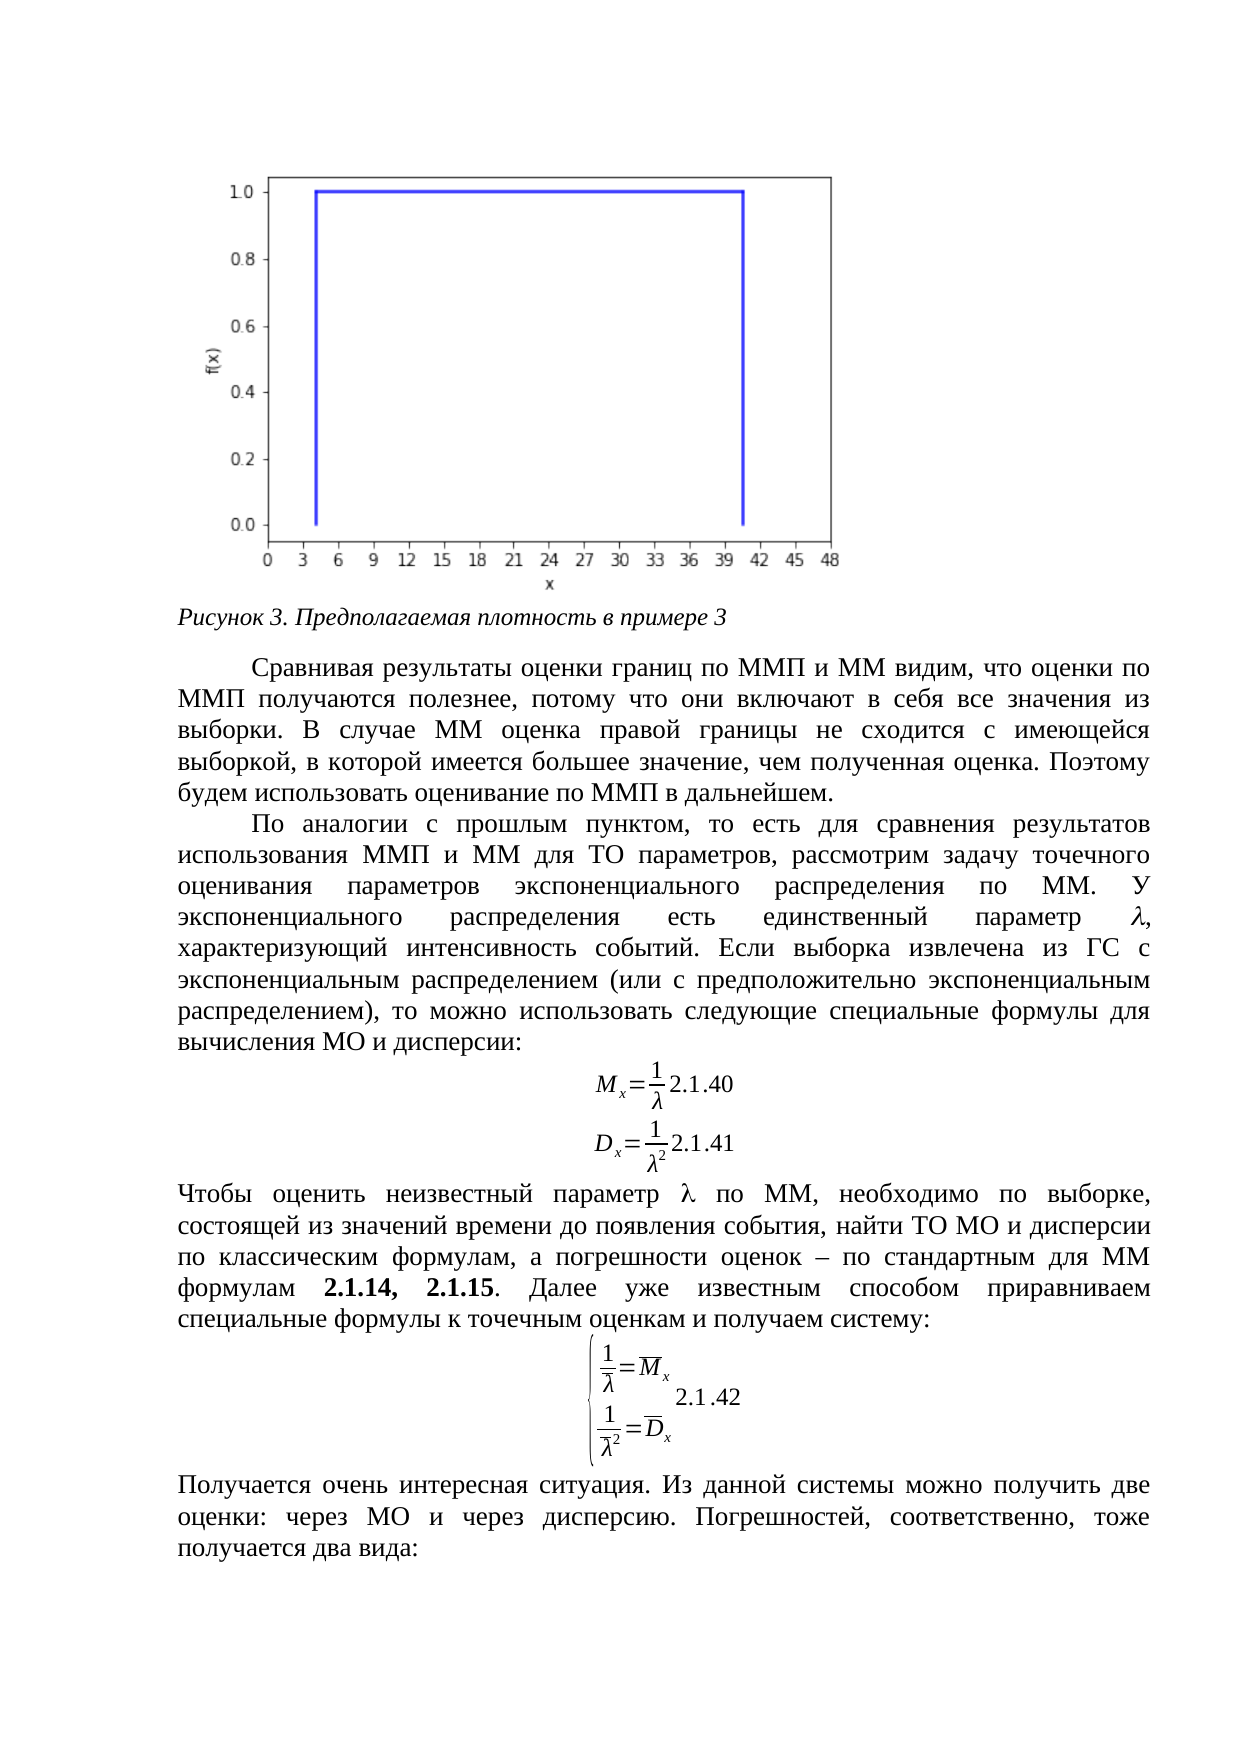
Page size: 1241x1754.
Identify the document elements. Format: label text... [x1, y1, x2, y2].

text Чтобы оценить неизвестный параметр по ММ, необходимо по выборке, состоящей из значений времени до появления события, найти ТО МО и дисперсии по классическим формулам, а погрешности оценок – по стандартным для ММ формулам 2.1.14, 2.1.15. Далее уже известным способом приравниваем специальные формулы к точечным оценкам и получаем систему: [177, 1178, 1152, 1333]
text Получается очень интересная ситуация. Из данной системы можно получить две оценки: через МО и через дисперсию. Погрешностей, соответственно, тоже получается два вида: [177, 1468, 1152, 1562]
picture [177, 118, 903, 602]
text Сравнивая результаты оценки границ по ММП и ММ видим, что оценки по ММП получаются полезнее, потому что они включают в себя все значения из выборки. В случае ММ оценка правой границы не сходится с имеющейся выборкой, в которой имеется большее значение, чем полученная оценка. Поэтому будем использовать оценивание по ММП в дальнейшем. [177, 651, 1152, 807]
text По аналогии с прошлым пунктом, то есть для сравнения результатов использования ММП и ММ для ТО параметров, рассмотрим задачу точечного оценивания параметров экспоненциального распределения по ММ. У экспоненциального распределения есть единственный параметр , характеризующий интенсивность событий. Если выборка извлечена из ГС с экспоненциальным распределением (или с предположительно экспоненциальным распределением), то можно использовать следующие специальные формулы для вычисления МО и дисперсии: [177, 807, 1152, 1056]
text Рисунок 3. Предполагаемая плотность в примере 3 [177, 602, 1152, 630]
